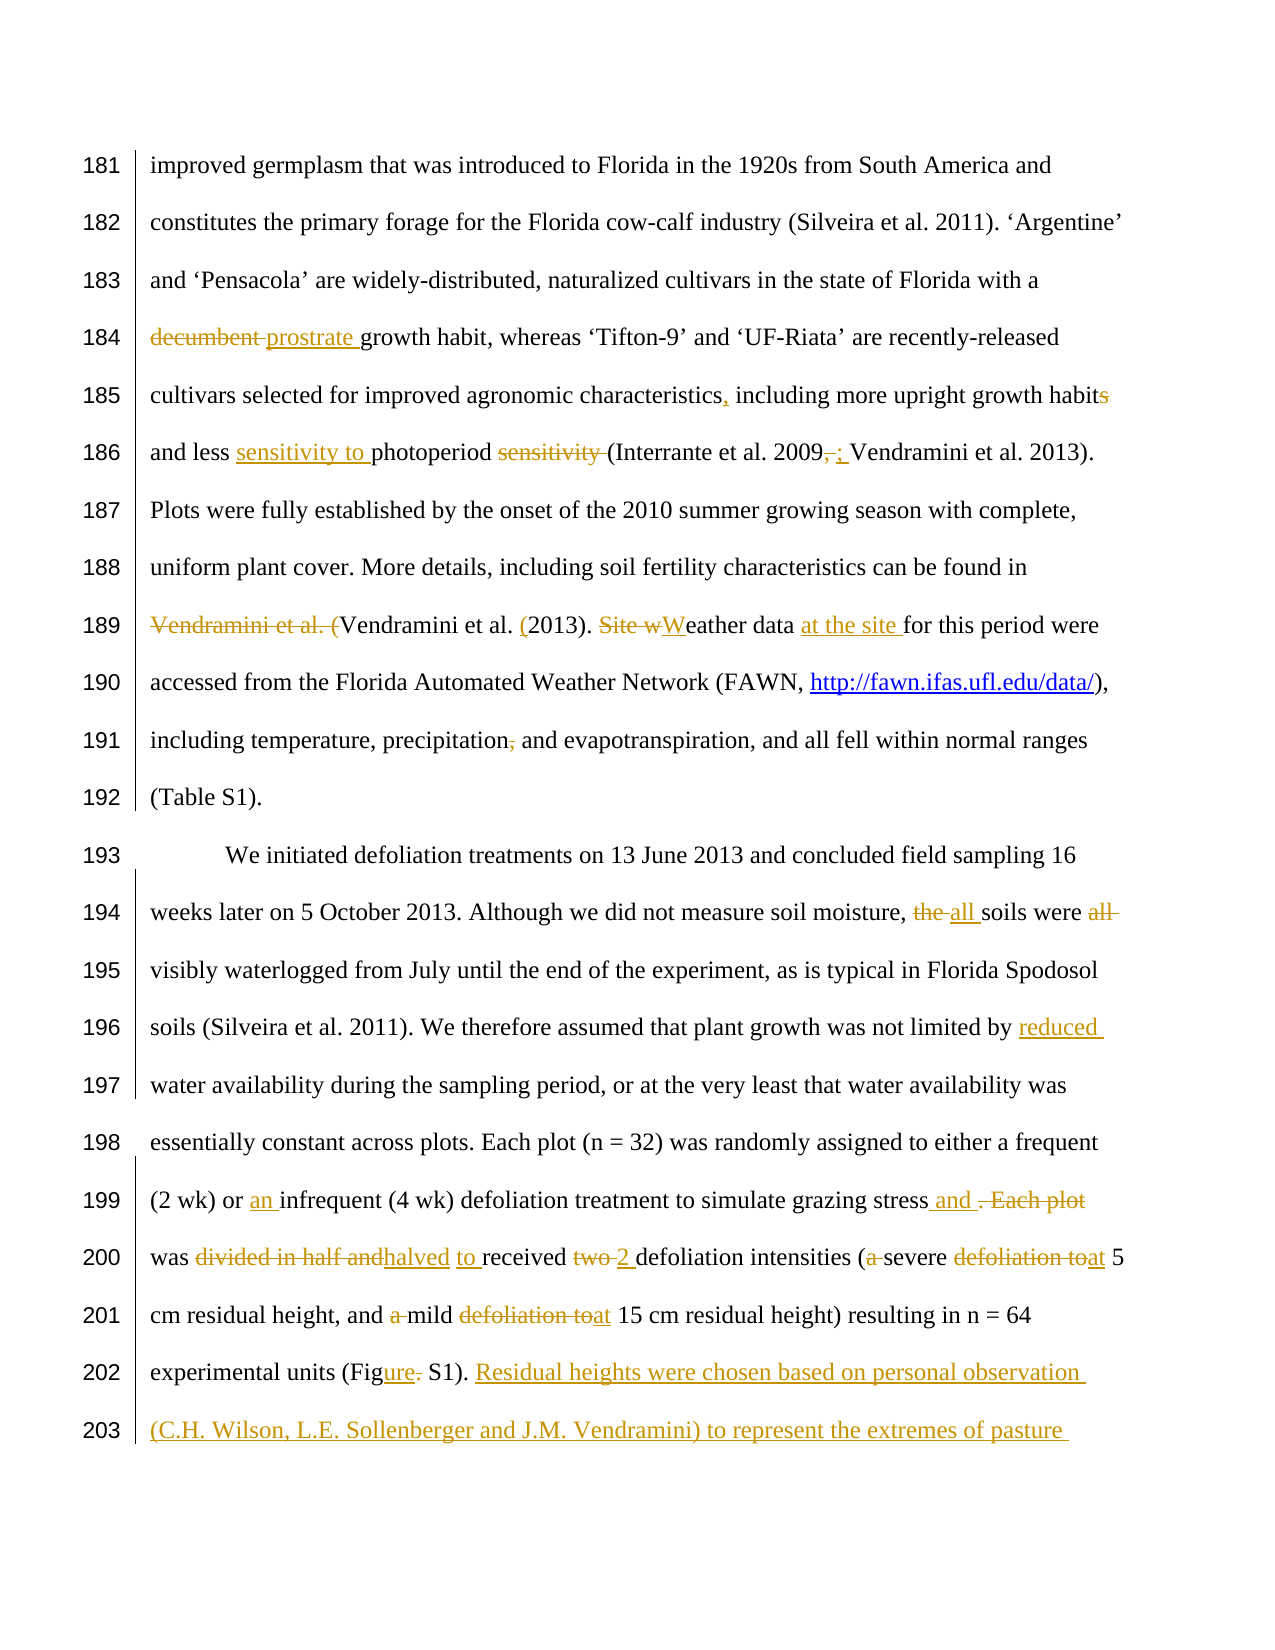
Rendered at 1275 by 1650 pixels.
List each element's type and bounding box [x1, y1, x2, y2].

text [150, 840, 1125, 1444]
text [150, 150, 1125, 811]
